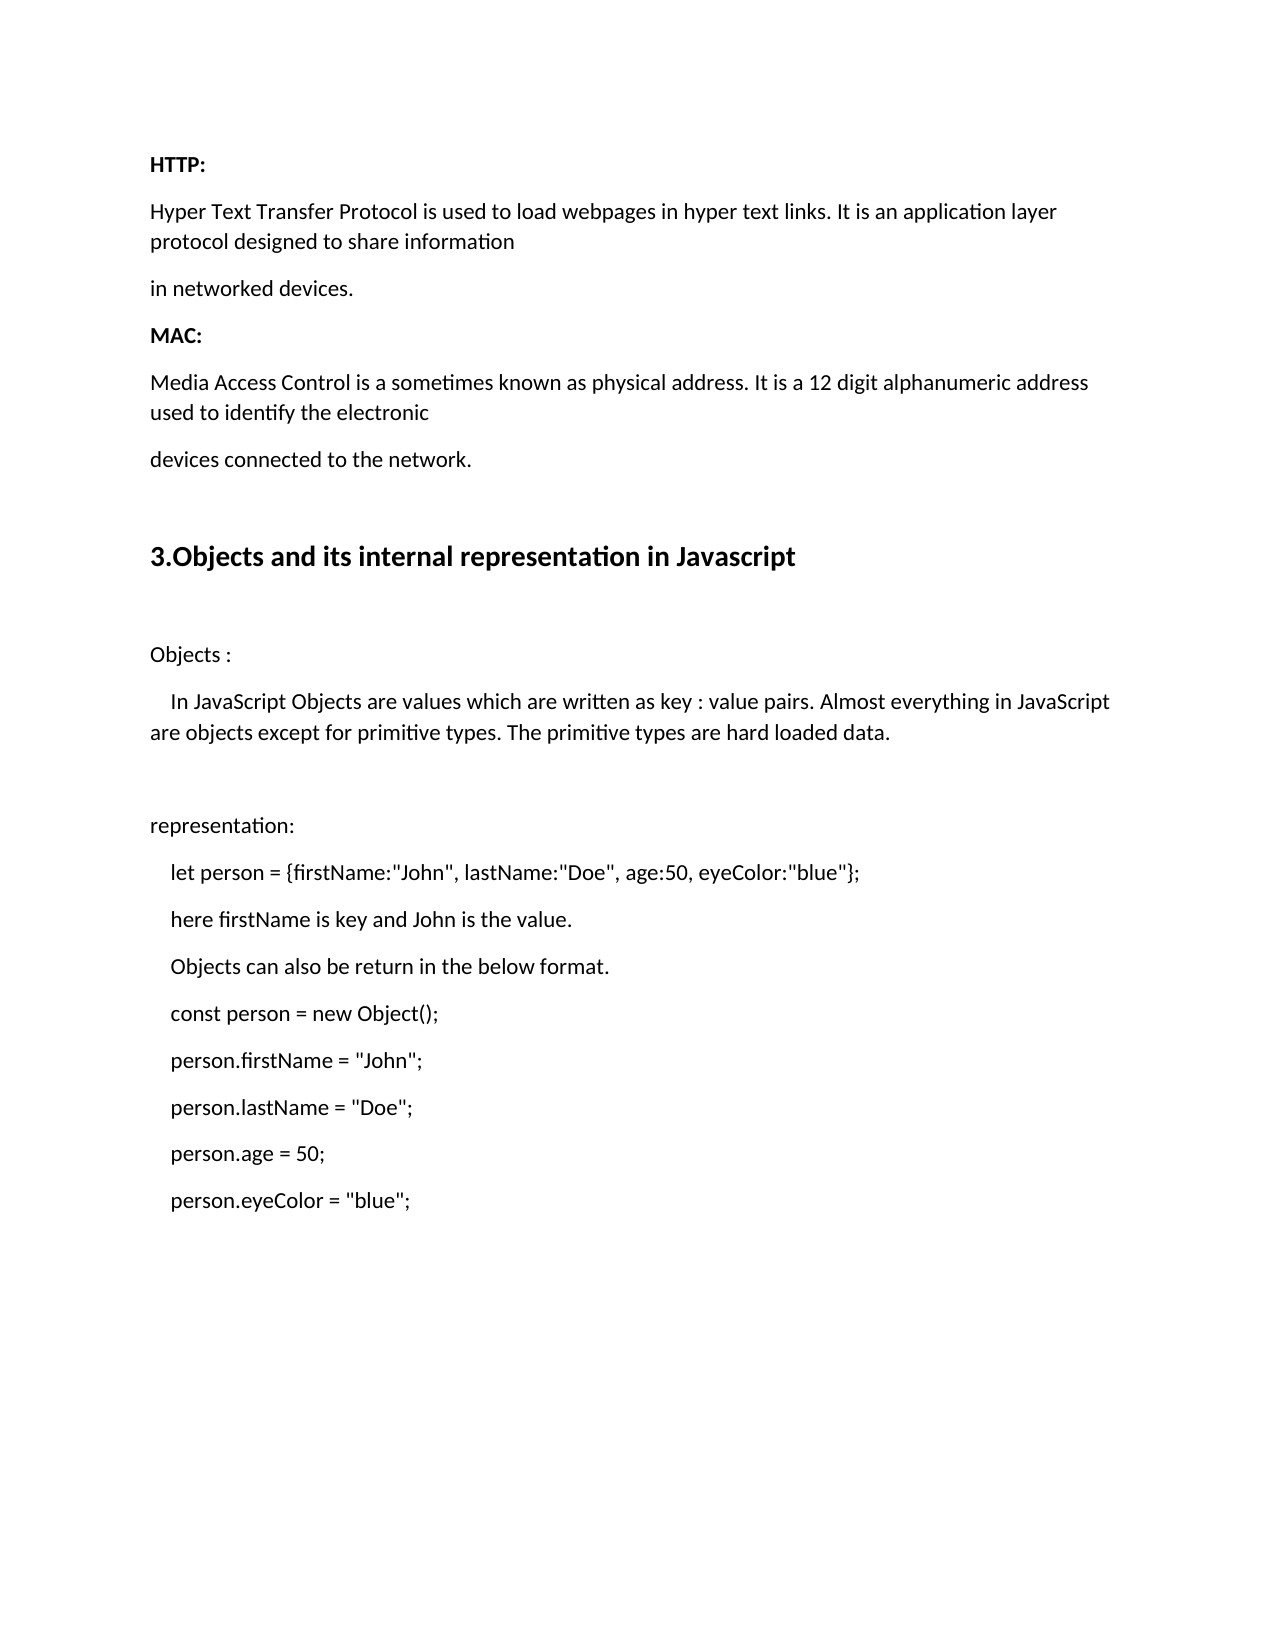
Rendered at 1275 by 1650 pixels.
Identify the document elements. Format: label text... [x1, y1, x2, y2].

text const person = new Object(); [150, 999, 1125, 1027]
text Hyper Text Transfer Protocol is used to load webpages in hyper text links. It is an application layer protocol designed to share information [150, 197, 1125, 255]
text devices connected to the network. [150, 445, 1125, 473]
text Objects : [150, 641, 1125, 668]
text here firstName is key and John is the value. [150, 905, 1125, 933]
text 3.Objects and its internal representation in Javascript [150, 538, 1125, 574]
text Media Access Control is a sometimes known as physical address. It is a 12 digit alphanumeric address used to identify the electronic [150, 368, 1125, 426]
text representation: [150, 811, 1125, 839]
text person.eyeColor = "blue"; [150, 1186, 1125, 1214]
text HTTP: [150, 150, 1125, 178]
text person.age = 50; [150, 1139, 1125, 1167]
text In JavaScript Objects are values which are written as key : value pairs. Almost everything in JavaScript are objects except for primitive types. The primitive types are hard loaded data. [150, 687, 1125, 746]
text person.firstName = "John"; [150, 1046, 1125, 1074]
text MAC: [150, 321, 1125, 349]
text person.lastName = "Doe"; [150, 1093, 1125, 1121]
text Objects can also be return in the below format. [150, 952, 1125, 980]
text in networked devices. [150, 274, 1125, 302]
text let person = {firstName:"John", lastName:"Doe", age:50, eyeColor:"blue"}; [150, 858, 1125, 886]
